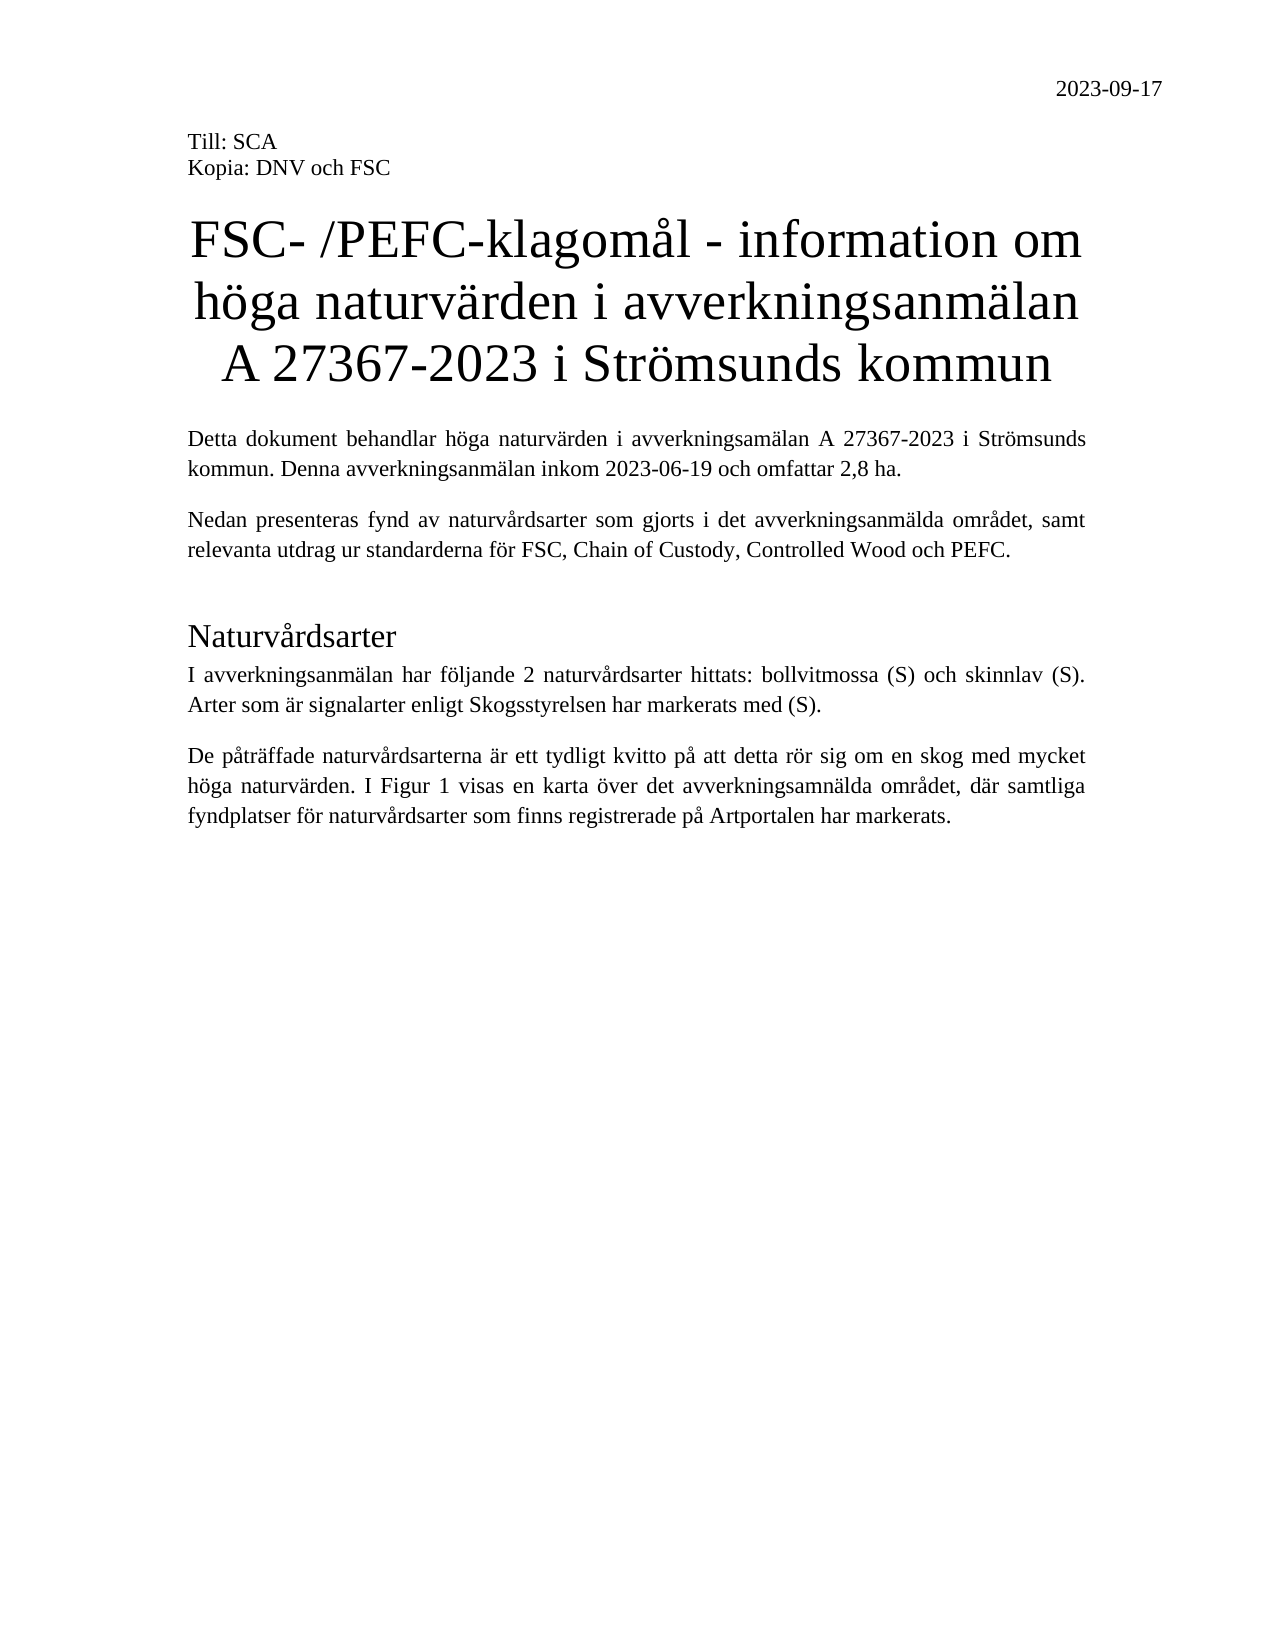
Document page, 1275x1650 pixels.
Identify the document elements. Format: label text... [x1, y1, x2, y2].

title FSC- /PEFC-klagomål - information om höga naturvärden i avverkningsanmälan A 27367-2023 i Strömsunds kommun [187, 207, 1087, 394]
text Detta dokument behandlar höga naturvärden i avverkningsamälan A 27367-2023 i Strömsunds kommun. Denna avverkningsanmälan inkom 2023-06-19 och omfattar 2,8 ha. [187, 425, 1087, 481]
text De påträffade naturvårdsarterna är ett tydligt kvitto på att detta rör sig om en skog med mycket höga naturvärden. I Figur 1 visas en karta över det avverkningsamnälda området, där samtliga fyndplatser för naturvårdsarter som finns registrerade på Artportalen har markerats. [187, 742, 1087, 829]
subtitle Naturvårdsarter [187, 617, 1087, 655]
text Nedan presenteras fynd av naturvårdsarter som gjorts i det avverkningsanmälda området, samt relevanta utdrag ur standarderna för FSC, Chain of Custody, Controlled Wood och PEFC. [187, 506, 1087, 563]
text I avverkningsanmälan har följande 2 naturvårdsarter hittats: bollvitmossa (S) och skinnlav (S). Arter som är signalarter enligt Skogsstyrelsen har markerats med (S). [187, 661, 1087, 717]
